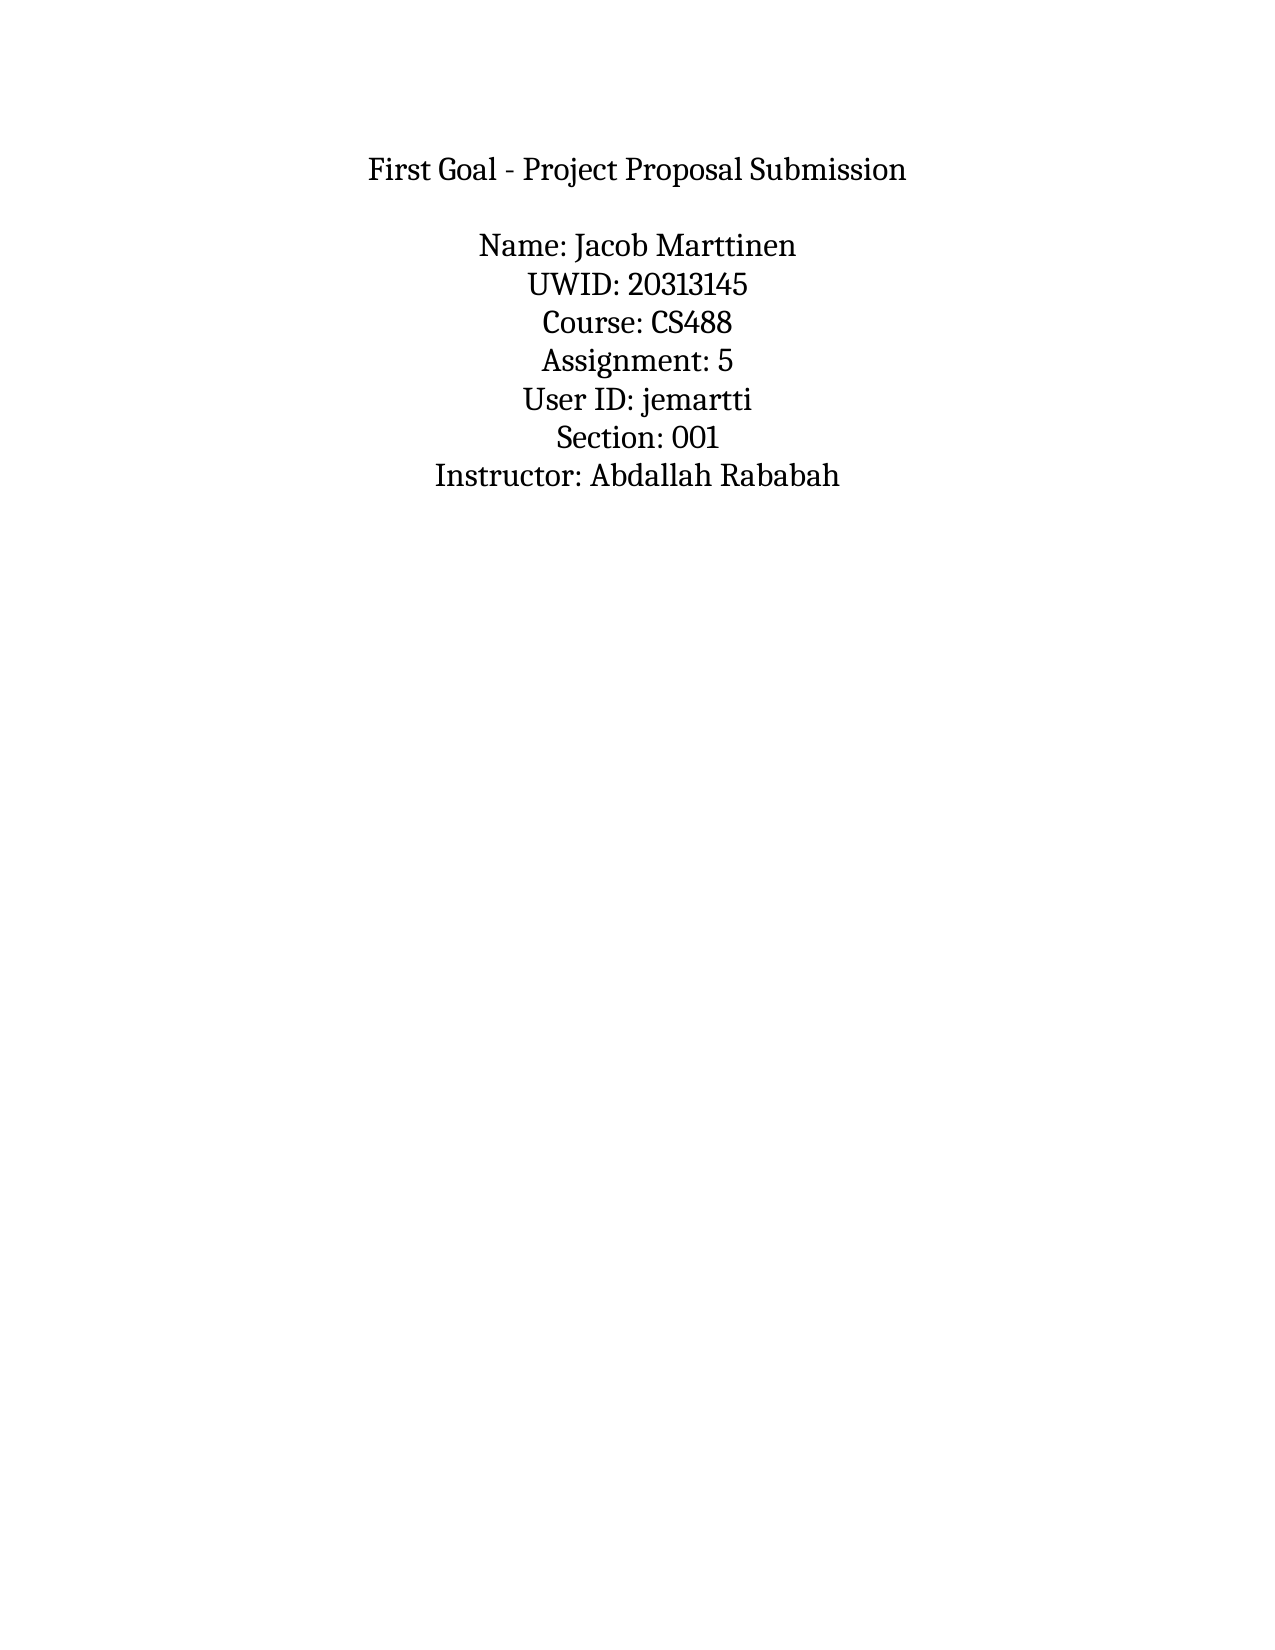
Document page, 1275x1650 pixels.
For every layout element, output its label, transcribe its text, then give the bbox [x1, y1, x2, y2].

text UWID: 20313145 [187, 265, 1087, 303]
text Name: Jacob Marttinen [187, 227, 1087, 265]
text First Goal - Project Proposal Submission [187, 150, 1087, 188]
text User ID: jemartti [187, 380, 1087, 418]
text Section: 001 [187, 418, 1087, 457]
text Course: CS488 [187, 303, 1087, 342]
text Assignment: 5 [187, 342, 1087, 380]
text Instructor: Abdallah Rababah [187, 457, 1087, 495]
